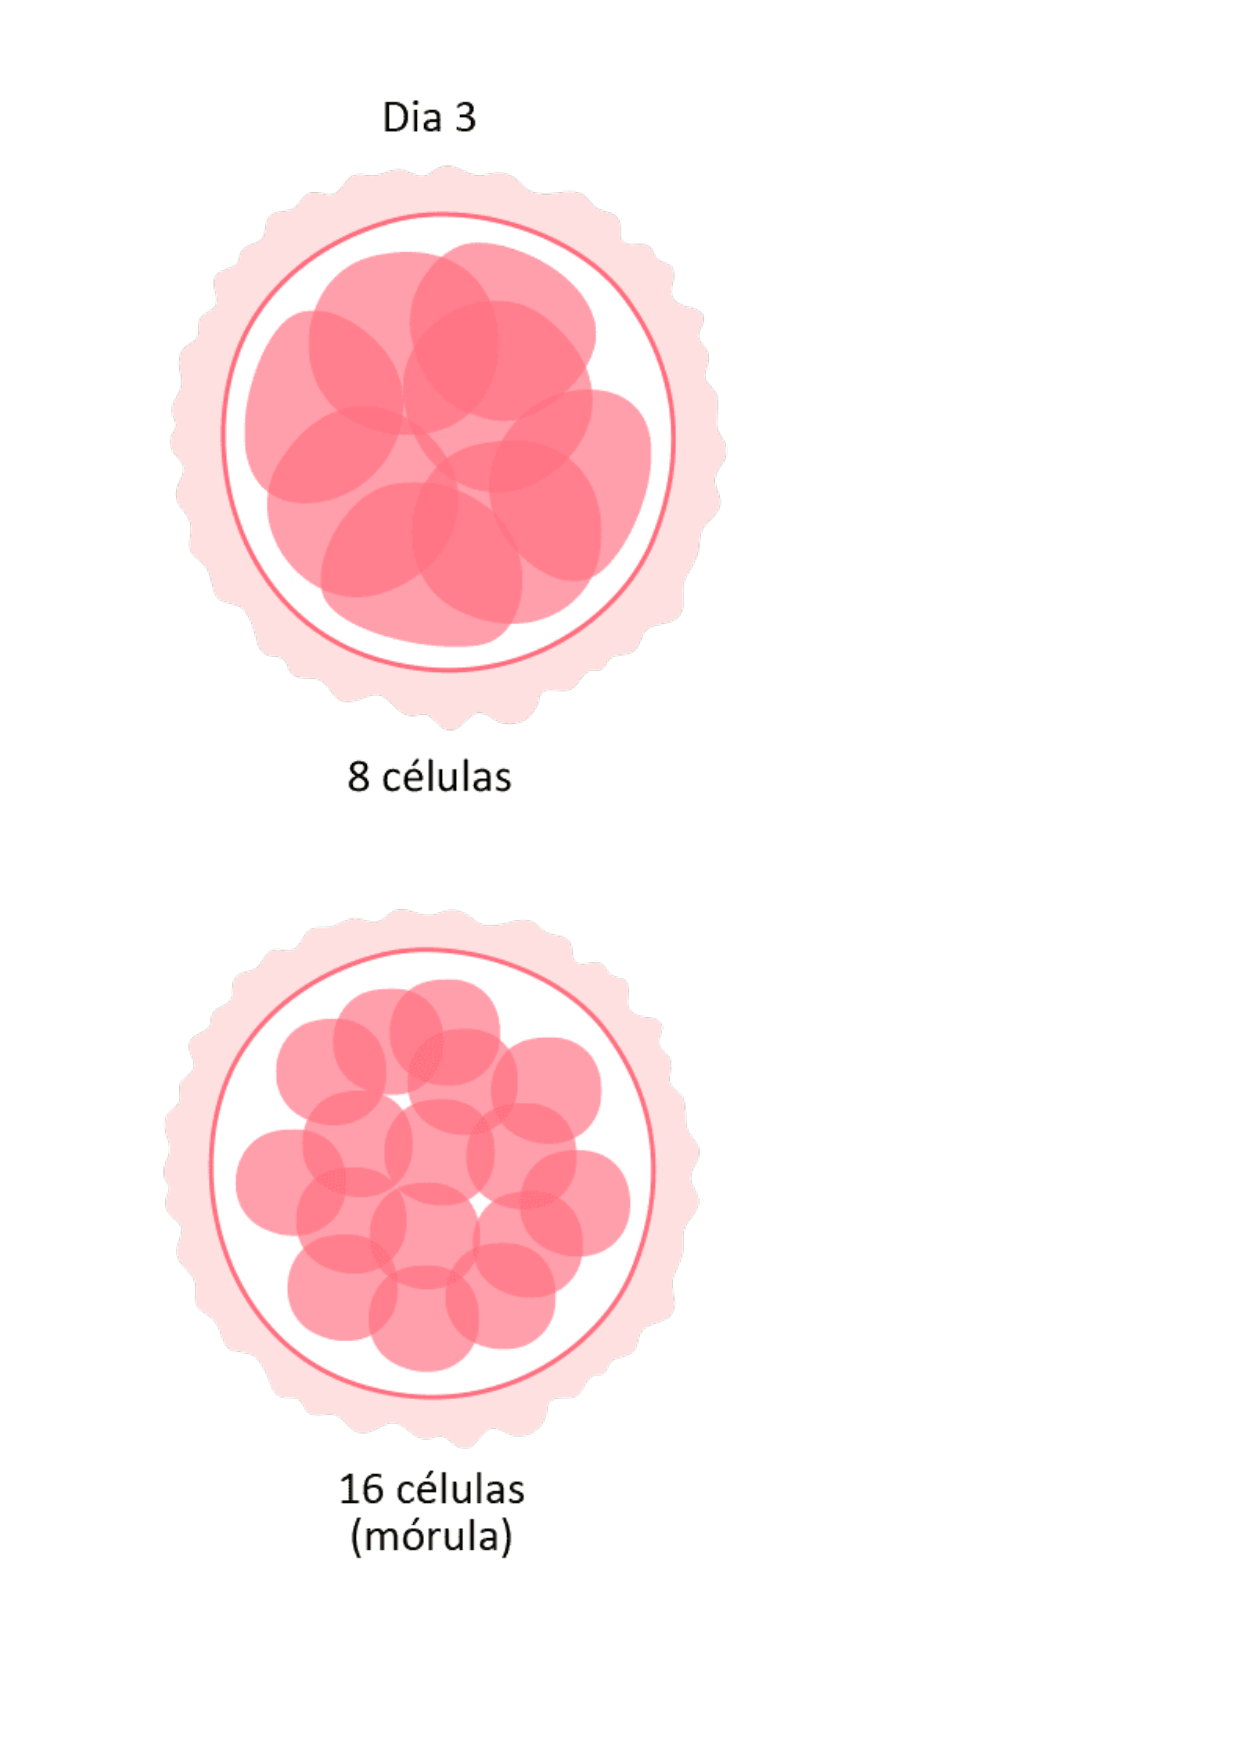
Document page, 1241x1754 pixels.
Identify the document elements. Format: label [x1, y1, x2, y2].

picture [75, 827, 787, 1563]
picture [75, 75, 787, 810]
